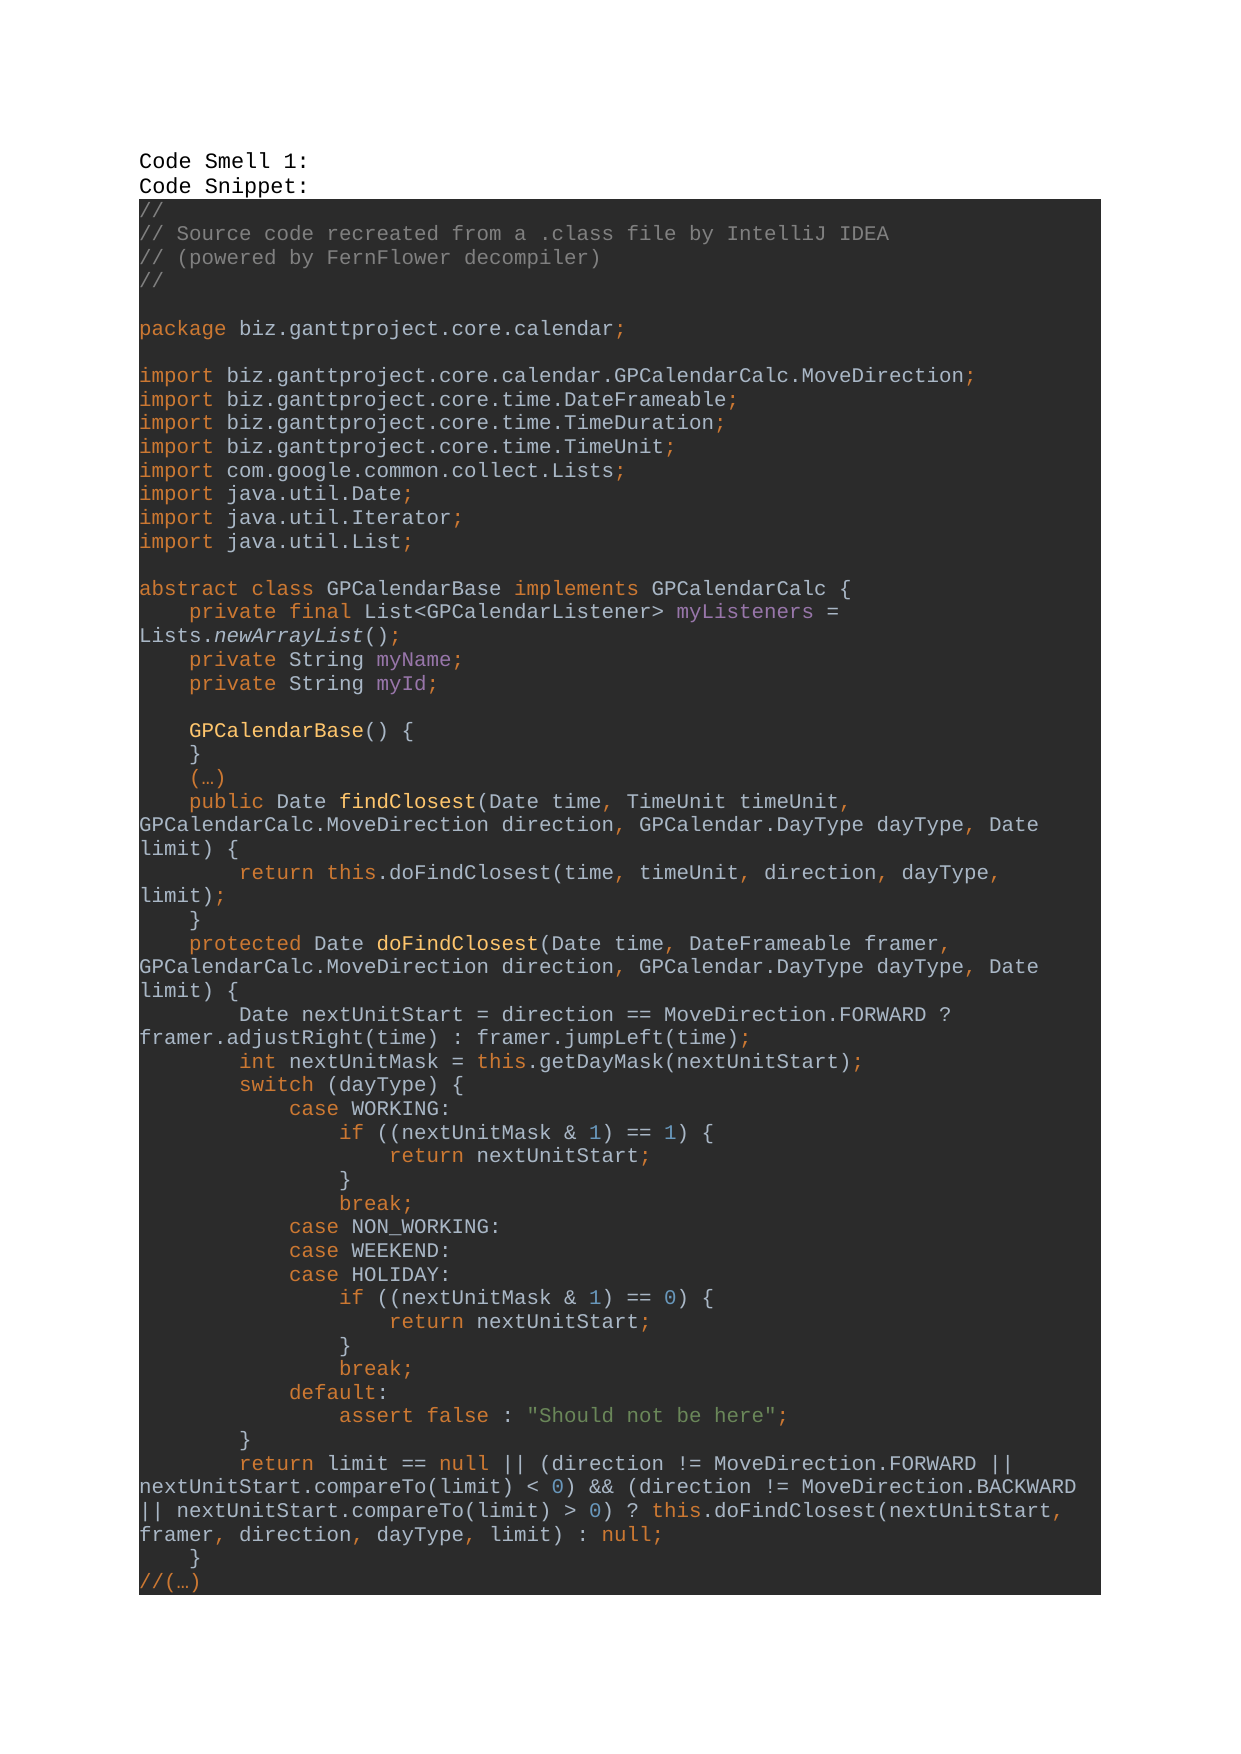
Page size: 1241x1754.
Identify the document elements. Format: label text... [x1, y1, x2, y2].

text Code Snippet: [139, 175, 1101, 199]
text // // Source code recreated from a .class file by IntelliJ IDEA // (powered by FernFlower decompiler) // package biz.ganttproject.core.calendar; import biz.ganttproject.core.calendar.GPCalendarCalc.MoveDirection; import biz.ganttproject.core.time.DateFrameable; import biz.ganttproject.core.time.TimeDuration; import biz.ganttproject.core.time.TimeUnit; import com.google.common.collect.Lists; import java.util.Date; import java.util.Iterator; import java.util.List; abstract class GPCalendarBase implements GPCalendarCalc { private final List<GPCalendarListener> myListeners = Lists.newArrayList(); private String myName; private String myId; GPCalendarBase() { } (…) public Date findClosest(Date time, TimeUnit timeUnit, GPCalendarCalc.MoveDirection direction, GPCalendar.DayType dayType, Date limit) { return this.doFindClosest(time, timeUnit, direction, dayType, limit); } protected Date doFindClosest(Date time, DateFrameable framer, GPCalendarCalc.MoveDirection direction, GPCalendar.DayType dayType, Date limit) { Date nextUnitStart = direction == MoveDirection.FORWARD ? framer.adjustRight(time) : framer.jumpLeft(time); int nextUnitMask = this.getDayMask(nextUnitStart); switch (dayType) { case WORKING: if ((nextUnitMask & 1) == 1) { return nextUnitStart; } break; case NON_WORKING: case WEEKEND: case HOLIDAY: if ((nextUnitMask & 1) == 0) { return nextUnitStart; } break; default: assert false : "Should not be here"; } return limit == null || (direction != MoveDirection.FORWARD || nextUnitStart.compareTo(limit) < 0) && (direction != MoveDirection.BACKWARD || nextUnitStart.compareTo(limit) > 0) ? this.doFindClosest(nextUnitStart, framer, direction, dayType, limit) : null; } //(…) [139, 199, 1101, 1595]
text Code Smell 1: [139, 150, 1101, 175]
